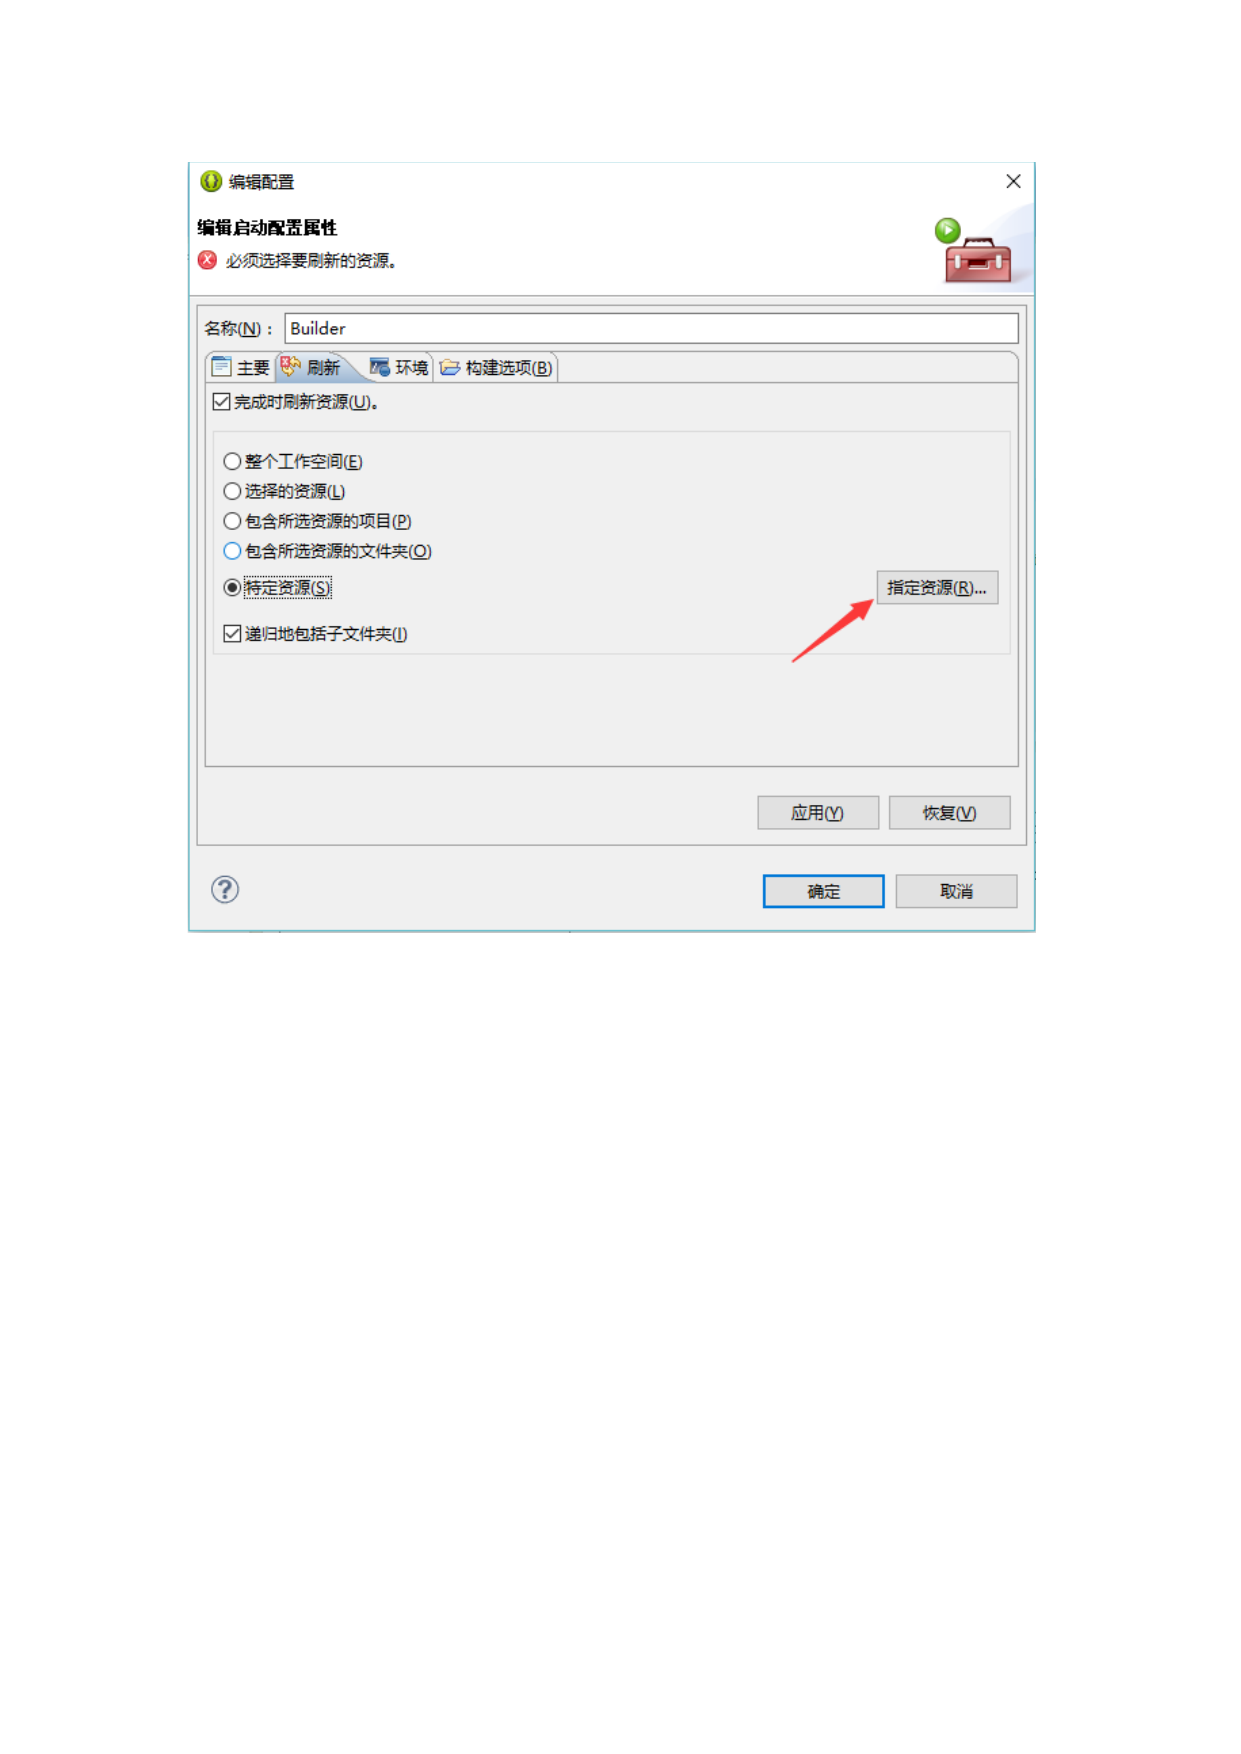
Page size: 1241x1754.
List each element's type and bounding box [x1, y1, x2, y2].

picture [187, 162, 1036, 933]
